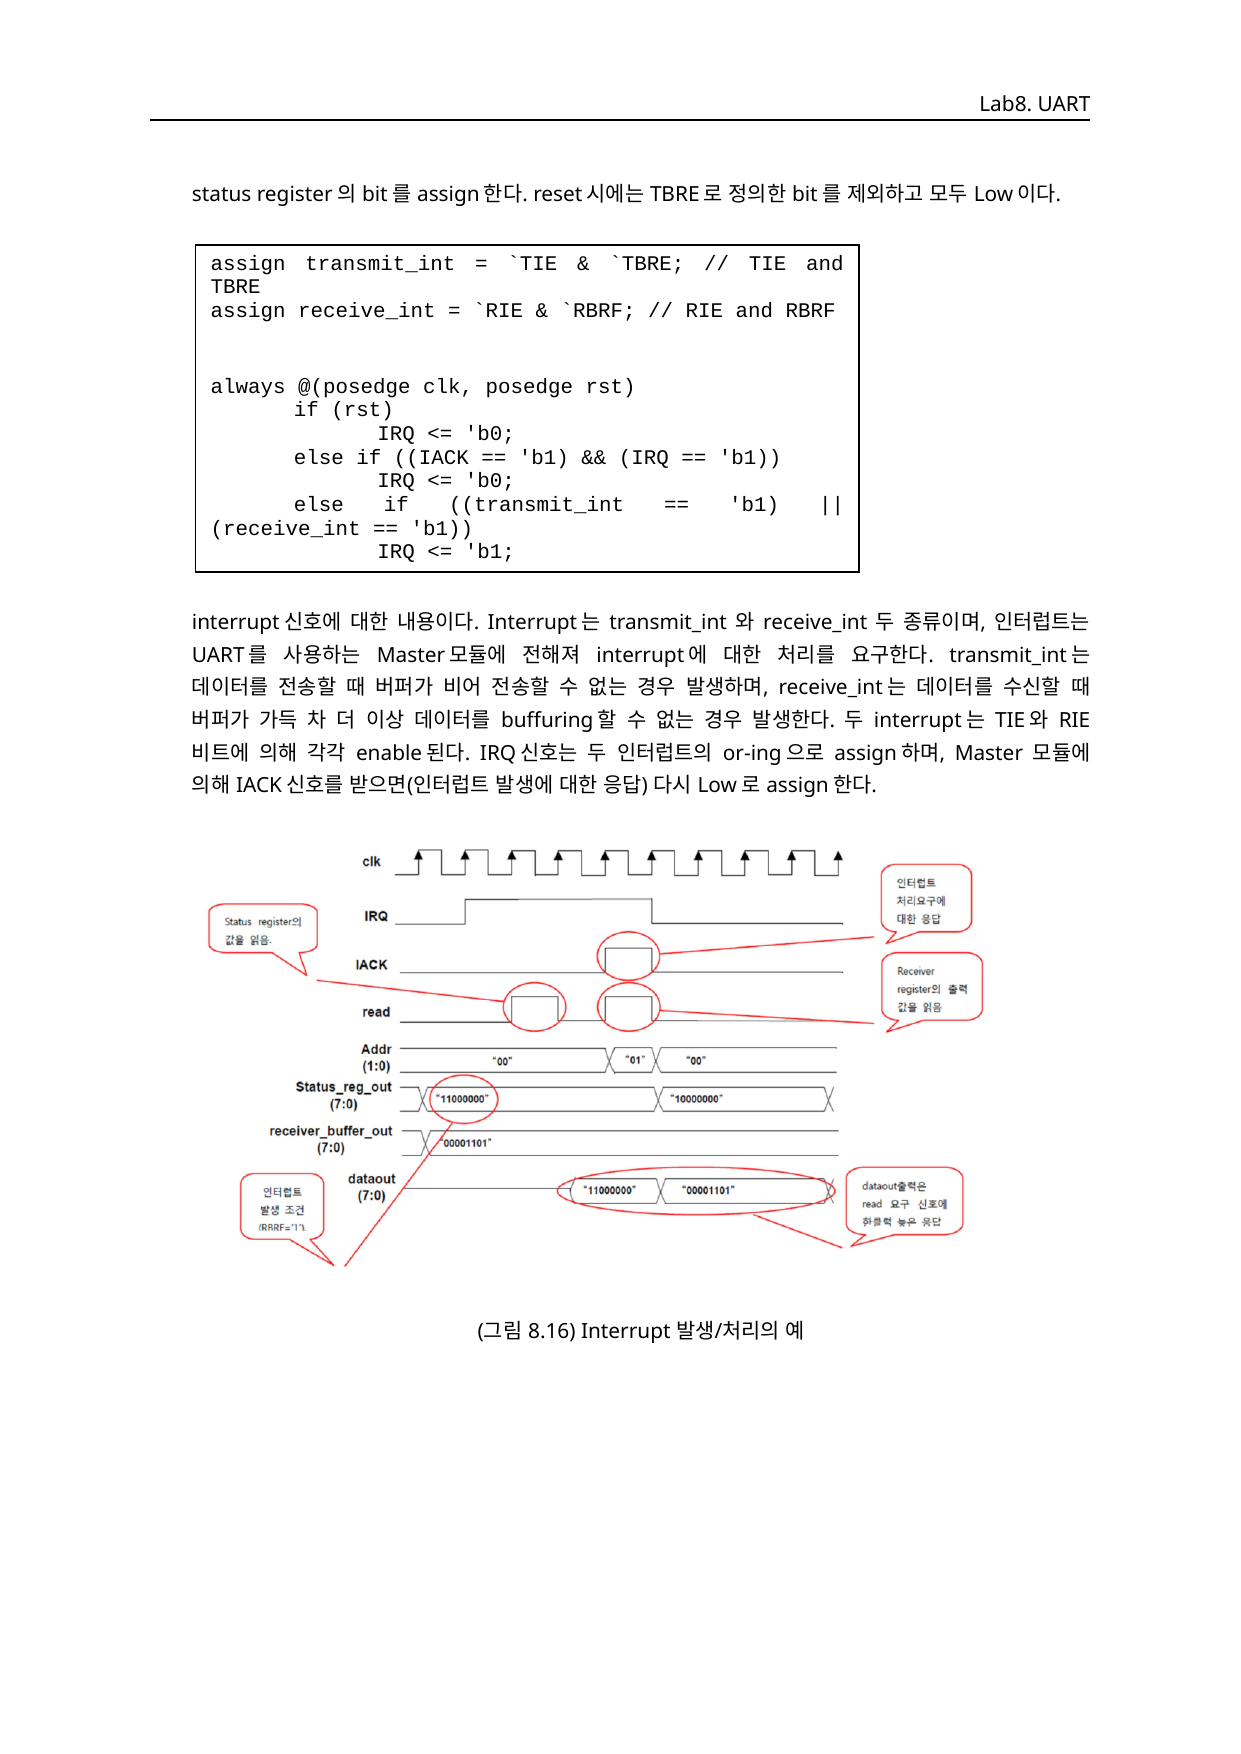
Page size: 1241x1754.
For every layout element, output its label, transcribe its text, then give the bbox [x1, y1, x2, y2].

list status register의 bit를 assign한다. reset시에는 TBRE로 정의한 bit를 제외하고 모두 Low이다. [192, 177, 1090, 207]
list (그림 8.16) Interrupt 발생/처리의 예 [192, 1314, 1090, 1345]
picture [191, 818, 990, 1296]
list interrupt신호에 대한 내용이다. Interrupt는 transmit_int 와 receive_int 두 종류이며, 인터럽트는 UART를 사용하는 Master모듈에 전해져 interrupt에 대한 처리를 요구한다. transmit_int는 데이터를 전송할 때 버퍼가 비어 전송할 수 없는 경우 발생하며, receive_int는 데이터를 수신할 때 버퍼가 가득 차 더 이상 데이터를 buffuring할 수 없는 경우 발생한다. 두 interrupt는 TIE와 RIE비트에 의해 각각 enable된다. IRQ신호는 두 인터럽트의 or-ing으로 assign하며, Master 모듈에 의해 IACK신호를 받으면(인터럽트 발생에 대한 응답) 다시 Low로 assign한다. [192, 227, 1090, 799]
